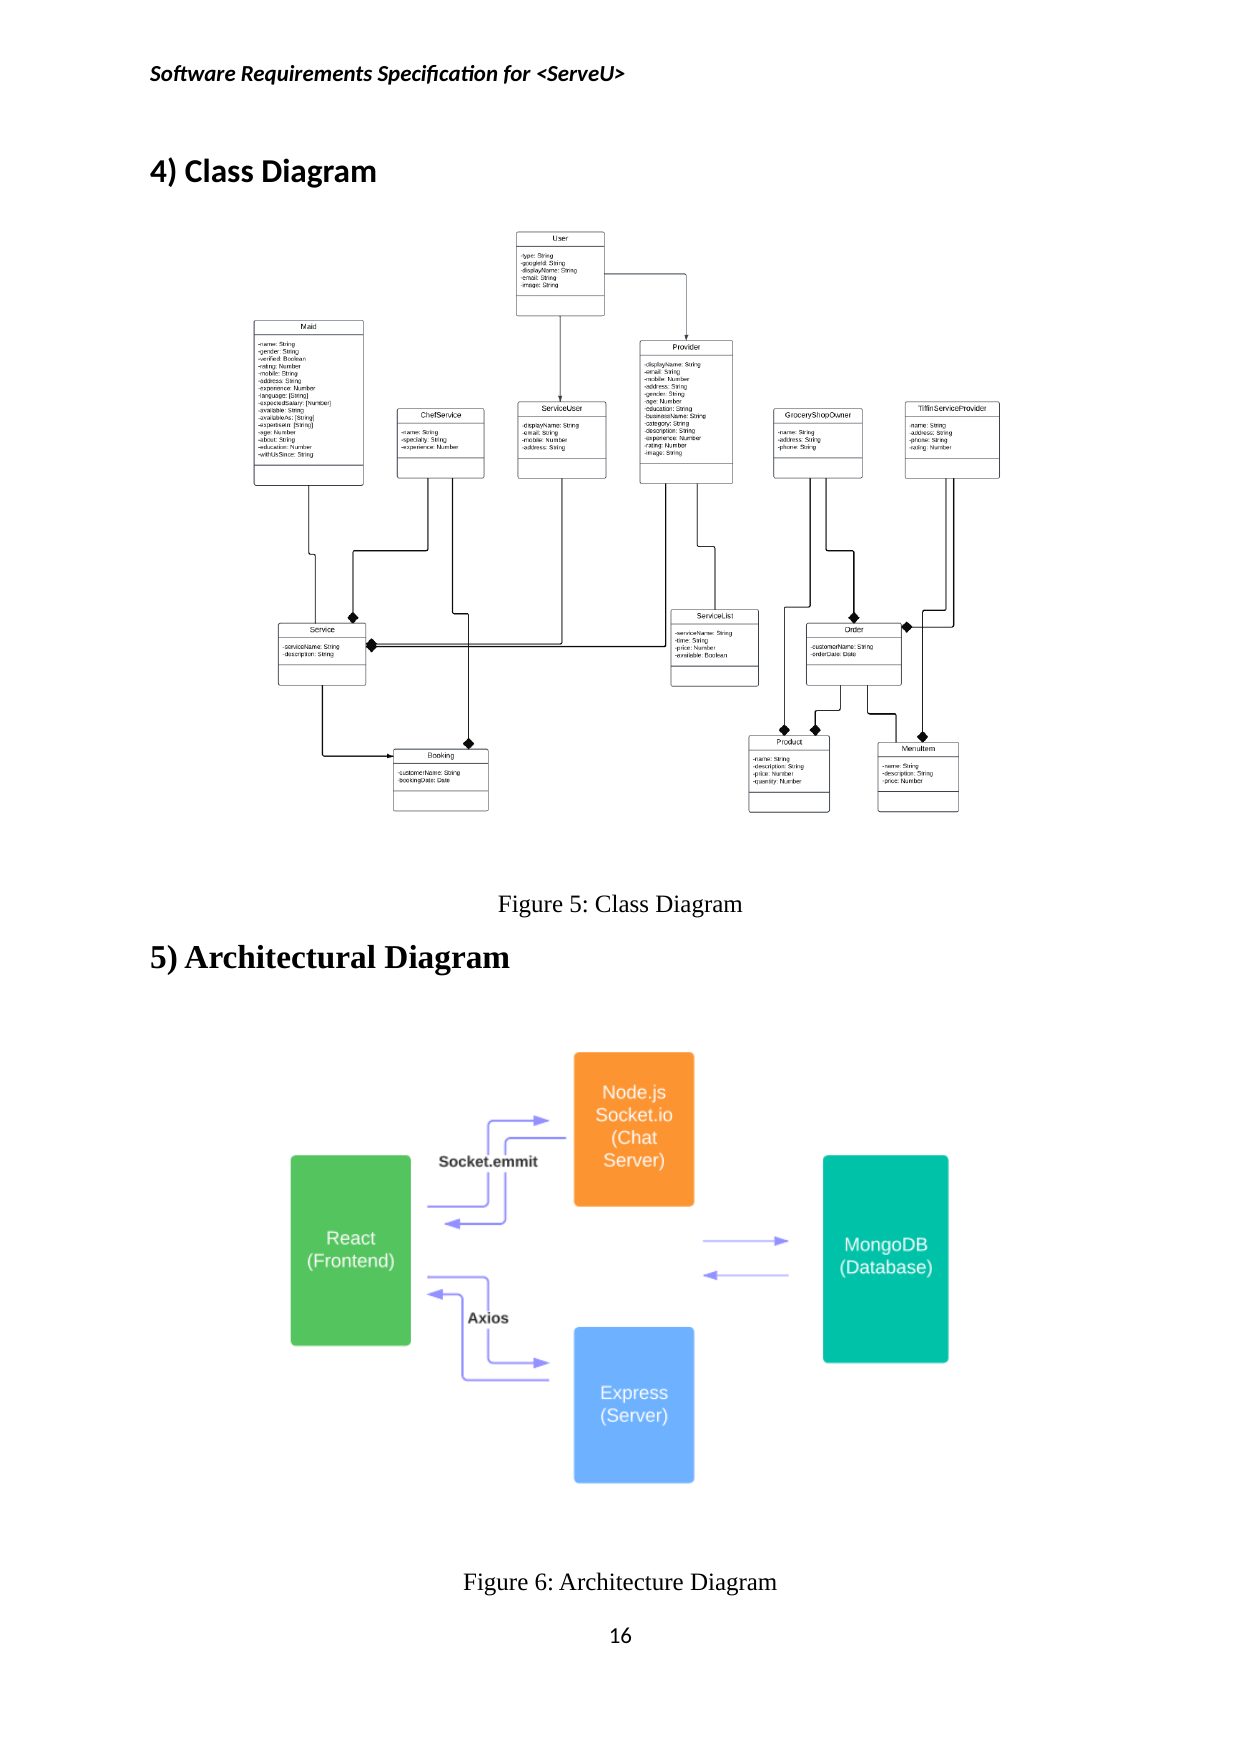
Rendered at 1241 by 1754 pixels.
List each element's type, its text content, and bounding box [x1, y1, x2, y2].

picture [150, 995, 1091, 1548]
text 5) Architectural Diagram [150, 937, 1090, 976]
picture [150, 210, 1091, 871]
text 4) Class Diagram [150, 150, 1090, 191]
text Figure 5: Class Diagram [150, 889, 1090, 918]
text Figure 6: Architecture Diagram [150, 1567, 1090, 1595]
